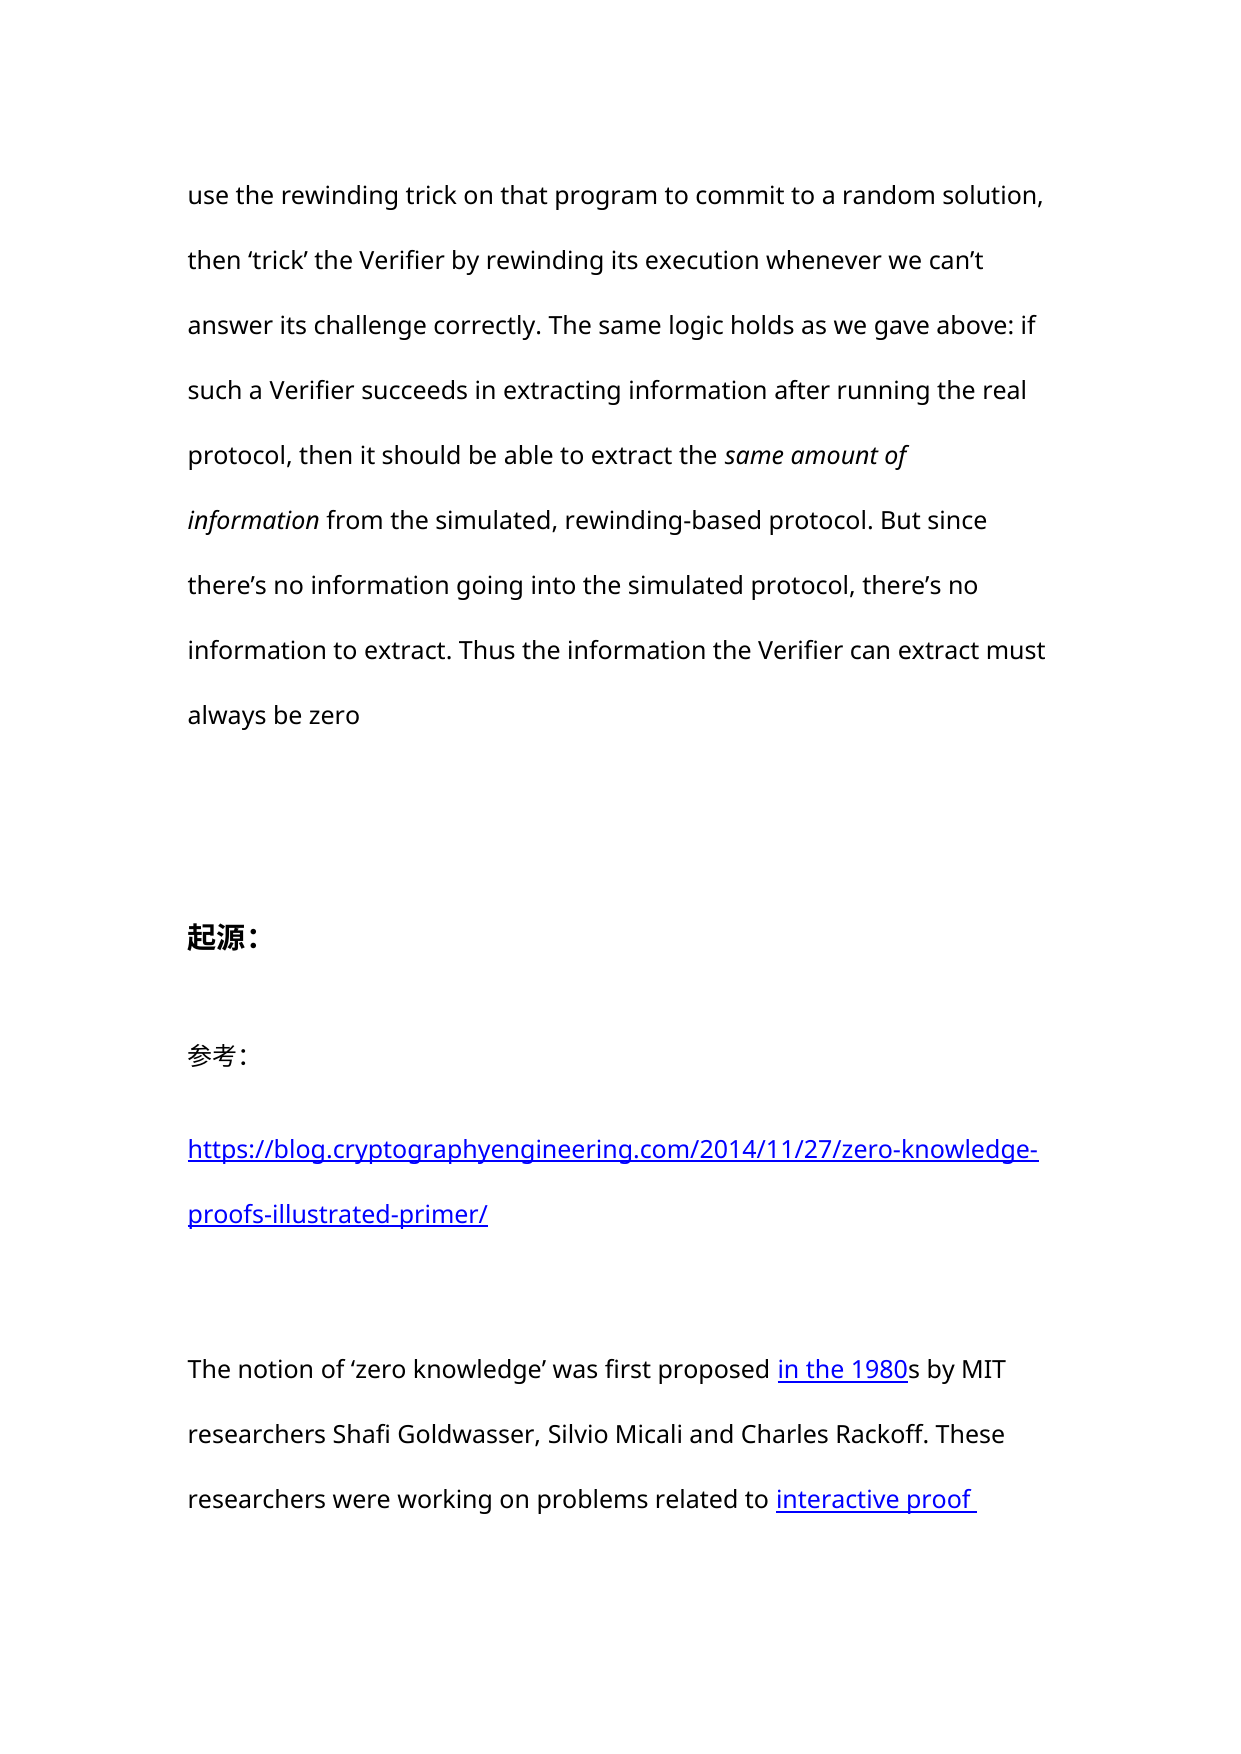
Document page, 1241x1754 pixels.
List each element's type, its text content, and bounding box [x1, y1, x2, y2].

subtitle 起源： [187, 903, 1053, 968]
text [187, 1337, 1053, 1532]
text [187, 162, 1053, 747]
text https://blog.cryptographyengineering.com/2014/11/27/zero-knowledge-proofs-illustrated-primer/ [187, 1116, 1053, 1246]
text 参考： [187, 1022, 1053, 1087]
